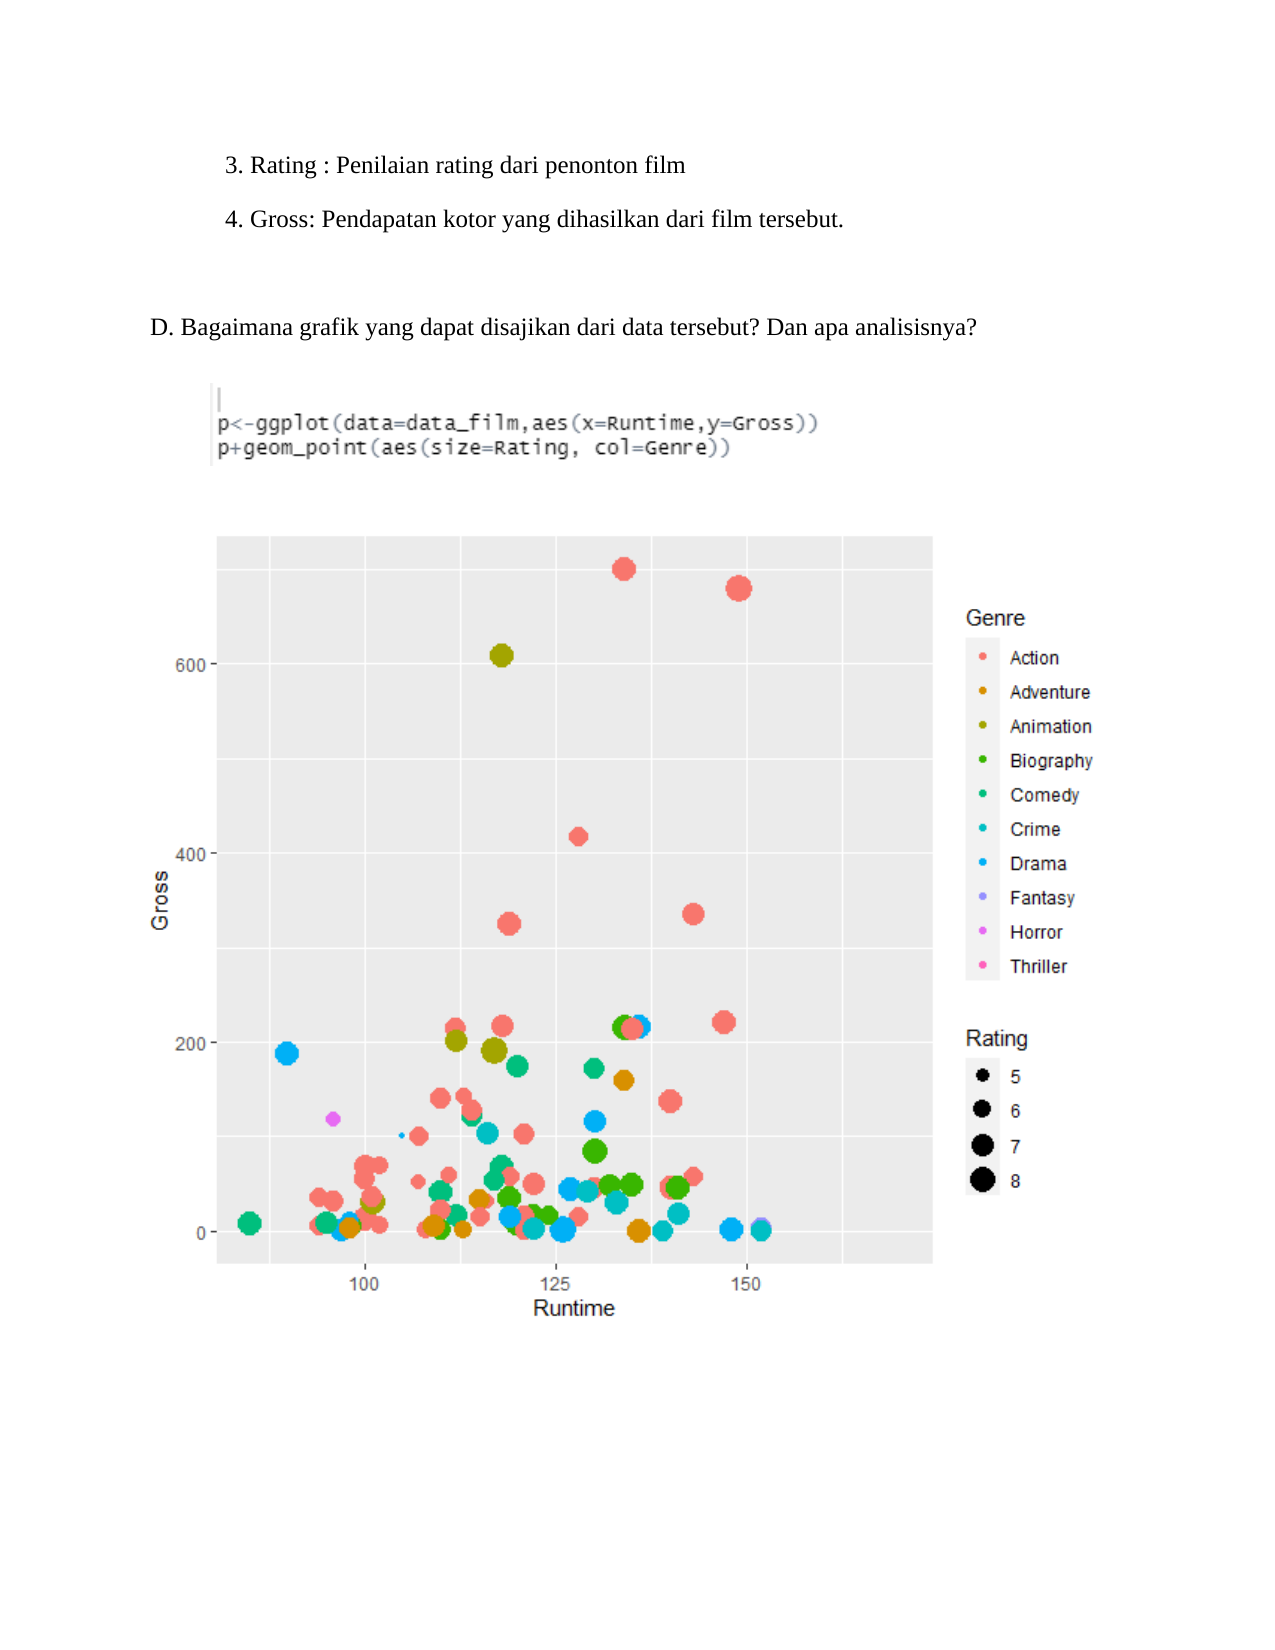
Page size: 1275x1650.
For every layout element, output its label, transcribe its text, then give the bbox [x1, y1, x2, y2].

picture [138, 526, 1115, 1331]
picture [210, 383, 862, 466]
text 4. Gross: Pendapatan kotor yang dihasilkan dari film tersebut. [150, 204, 1125, 233]
text D. Bagaimana grafik yang dapat disajikan dari data tersebut? Dan apa analisisnya? [150, 312, 1125, 340]
text 3. Rating : Penilaian rating dari penonton film [150, 150, 1125, 179]
